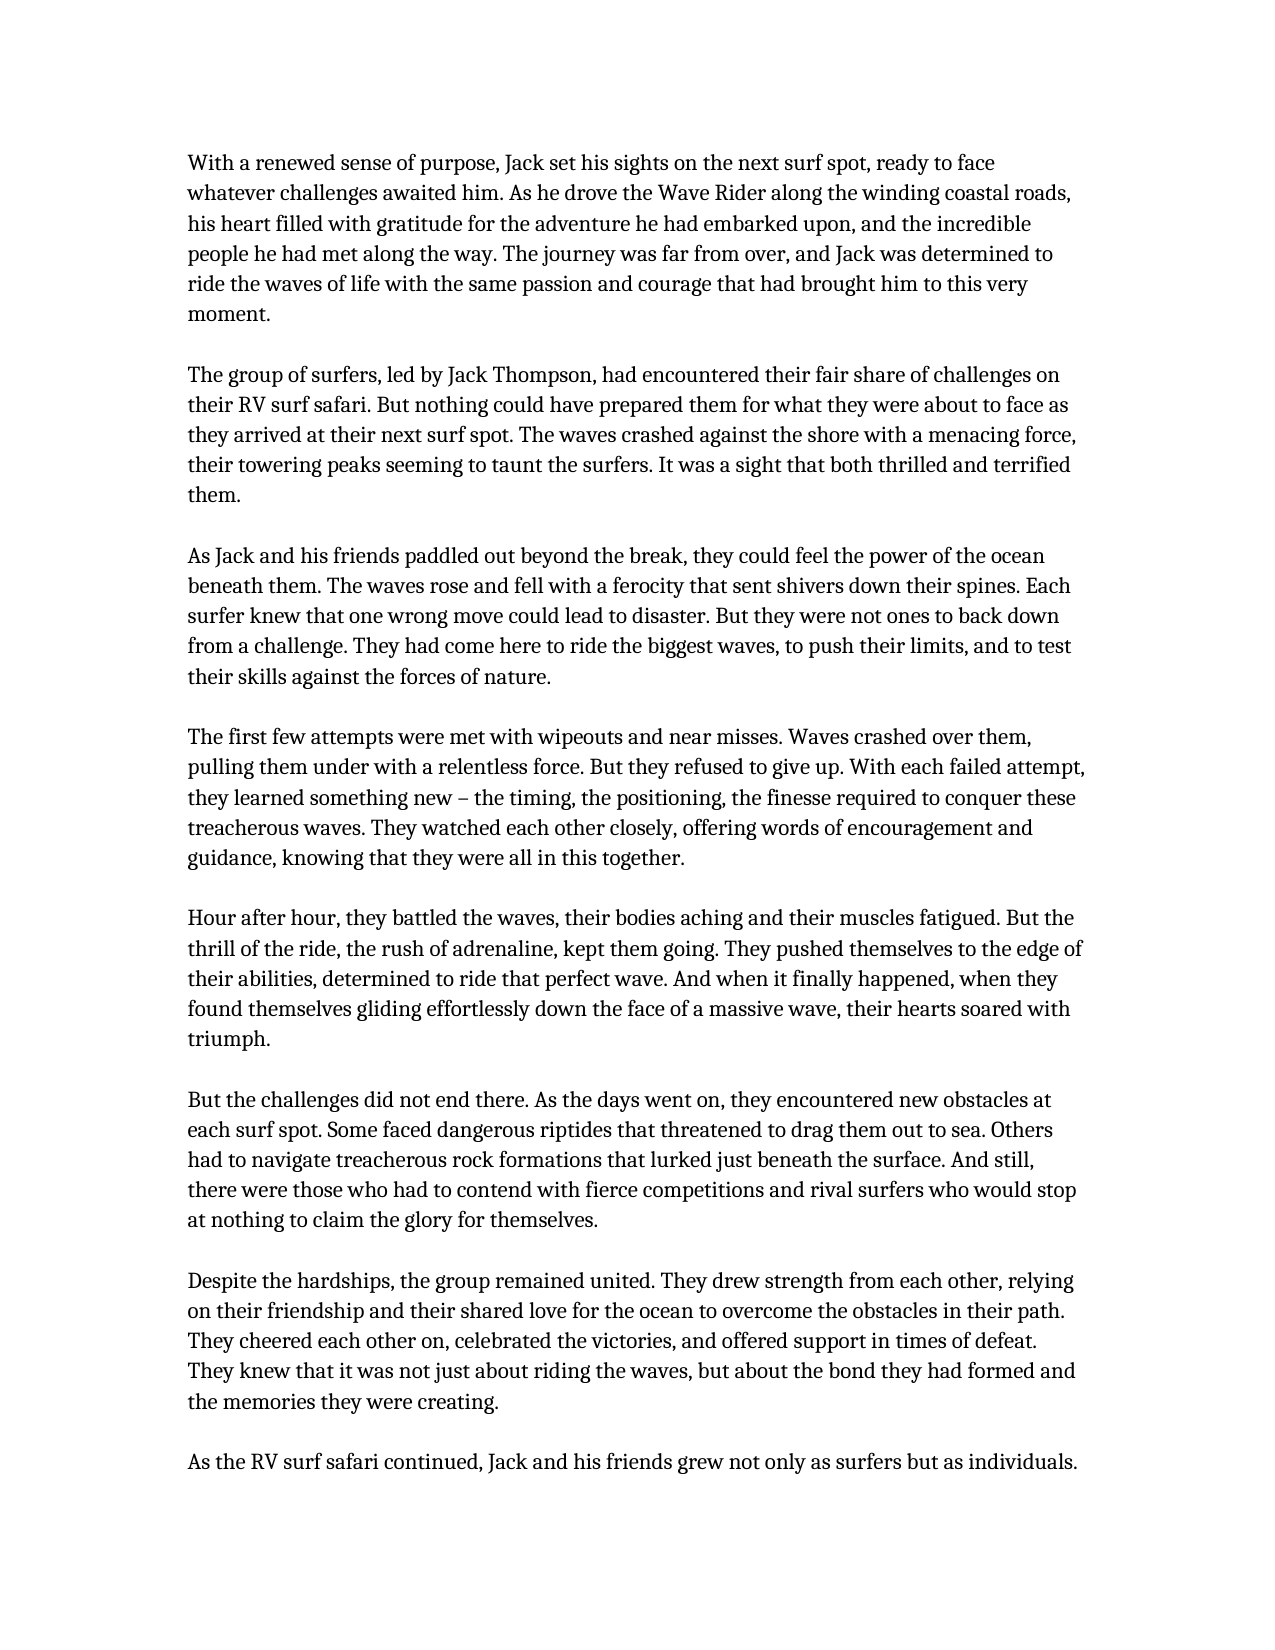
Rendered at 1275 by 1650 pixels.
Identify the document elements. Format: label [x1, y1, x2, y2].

text [187, 150, 1087, 1475]
